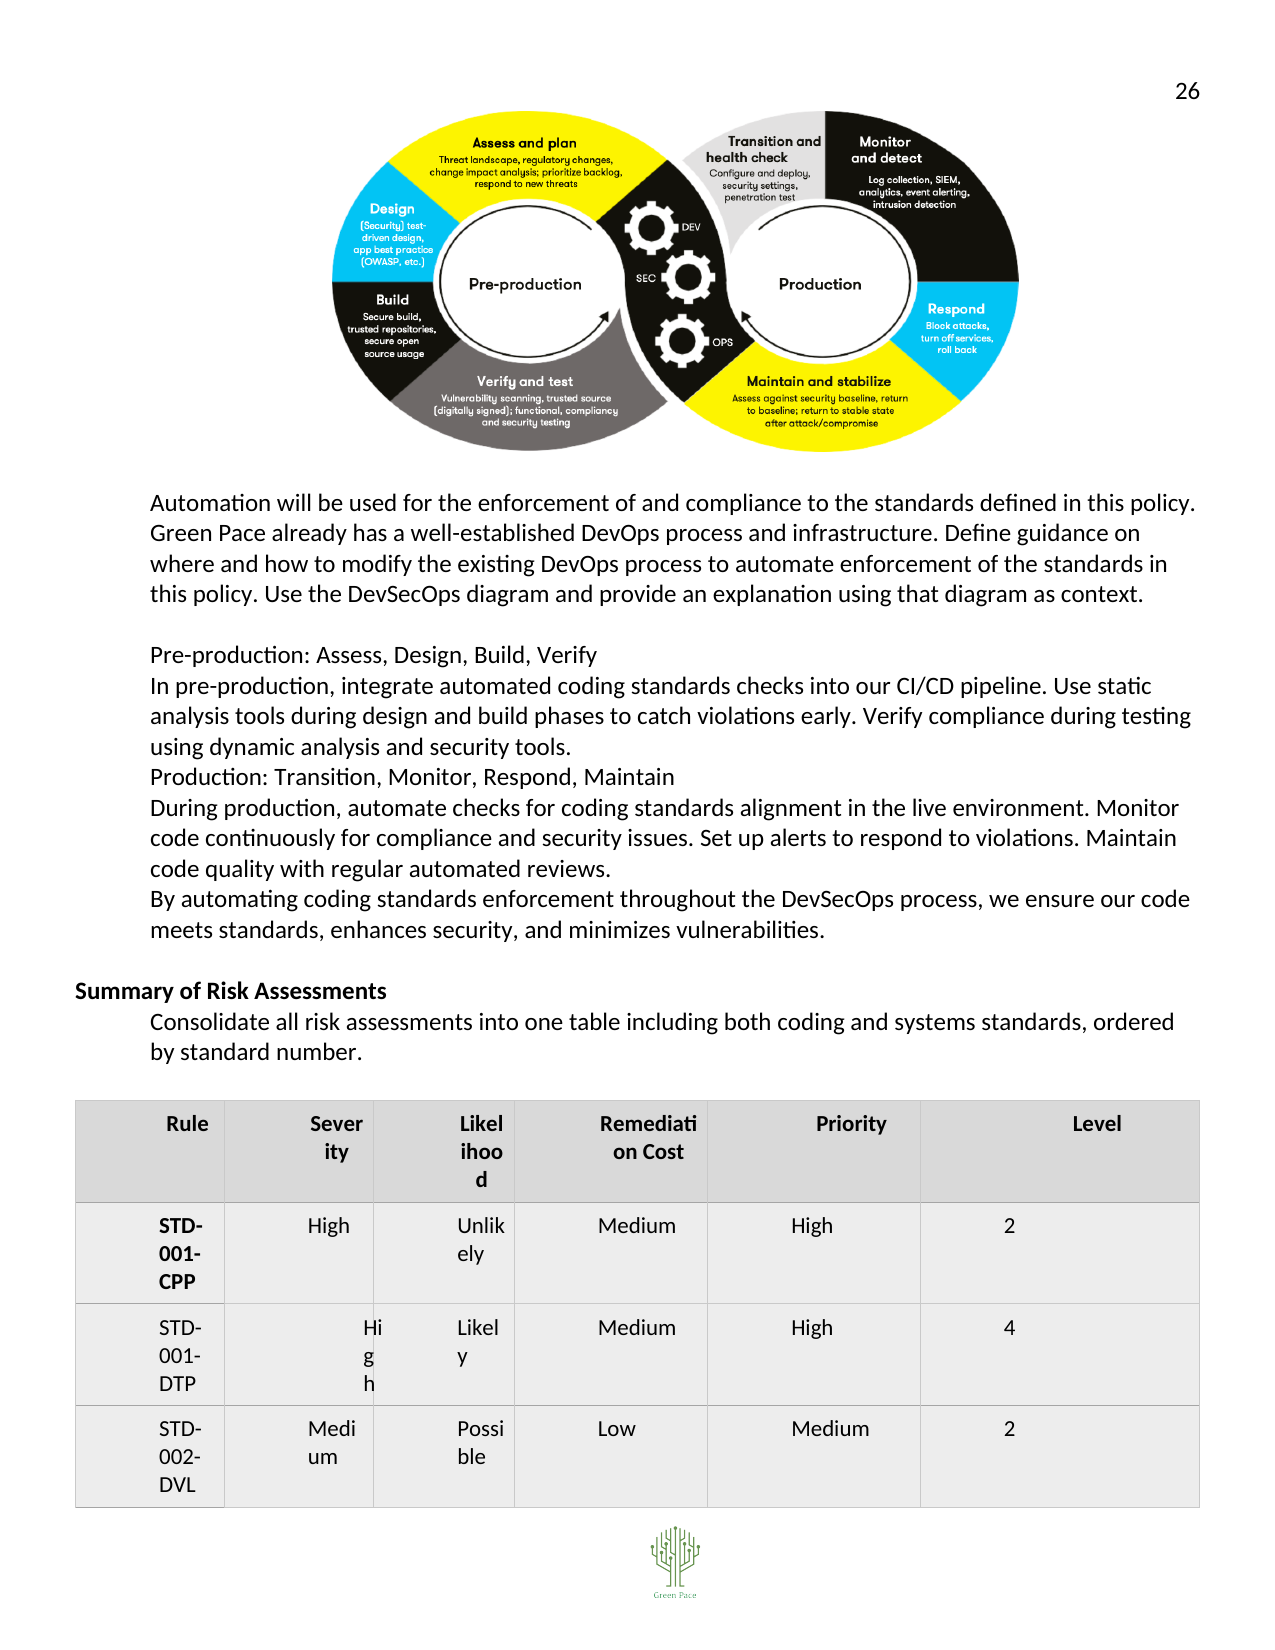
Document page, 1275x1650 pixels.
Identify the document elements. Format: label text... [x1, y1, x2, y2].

table_header Rule [76, 1101, 224, 1202]
picture [642, 1521, 708, 1606]
table_cell 2 [921, 1406, 1199, 1507]
table_cell High [708, 1203, 920, 1303]
text Consolidate all risk assessments into one table including both coding and systems standards, ordered by standard number. [150, 1006, 1200, 1067]
table_cell STD-002-DVL [76, 1406, 224, 1507]
table_header Severity [225, 1101, 373, 1202]
table_cell High [225, 1304, 373, 1405]
table_cell Likely [374, 1304, 514, 1405]
table_cell Medium [225, 1406, 373, 1507]
table_cell Medium [515, 1304, 707, 1405]
text Pre-production: Assess, Design, Build, Verify [150, 639, 1200, 670]
picture [327, 105, 1023, 457]
table_cell High [708, 1304, 920, 1405]
table_cell 2 [921, 1203, 1199, 1303]
text Production: Transition, Monitor, Respond, Maintain [150, 762, 1200, 792]
table_cell Possible [374, 1406, 514, 1507]
table_cell Medium [515, 1203, 707, 1303]
table_cell Low [515, 1406, 707, 1507]
table_header Priority [708, 1101, 920, 1202]
text Automation will be used for the enforcement of and compliance to the standards defined in this policy. Green Pace already has a well-established DevOps process and infrastructure. Define guidance on where and how to modify the existing DevOps process to automate enforcement of the standards in this policy. Use the DevSecOps diagram and provide an explanation using that diagram as context. [150, 487, 1200, 609]
table_cell 4 [921, 1304, 1199, 1405]
table_header Level [921, 1101, 1199, 1202]
table_cell Unlikely [374, 1203, 514, 1303]
table_cell Medium [708, 1406, 920, 1507]
text In pre-production, integrate automated coding standards checks into our CI/CD pipeline. Use static analysis tools during design and build phases to catch violations early. Verify compliance during testing using dynamic analysis and security tools. [150, 670, 1200, 762]
table_header Likelihood [374, 1101, 514, 1202]
table_header Remediation Cost [515, 1101, 707, 1202]
table_cell STD-001-DTP [76, 1304, 224, 1405]
text During production, automate checks for coding standards alignment in the live environment. Monitor code continuously for compliance and security issues. Set up alerts to respond to violations. Maintain code quality with regular automated reviews. [150, 792, 1200, 884]
text By automating coding standards enforcement throughout the DevSecOps process, we ensure our code meets standards, enhances security, and minimizes vulnerabilities. [150, 884, 1200, 945]
table_cell High [225, 1203, 373, 1303]
table_cell STD-001-CPP [76, 1203, 224, 1303]
subtitle Summary of Risk Assessments [75, 975, 1200, 1006]
